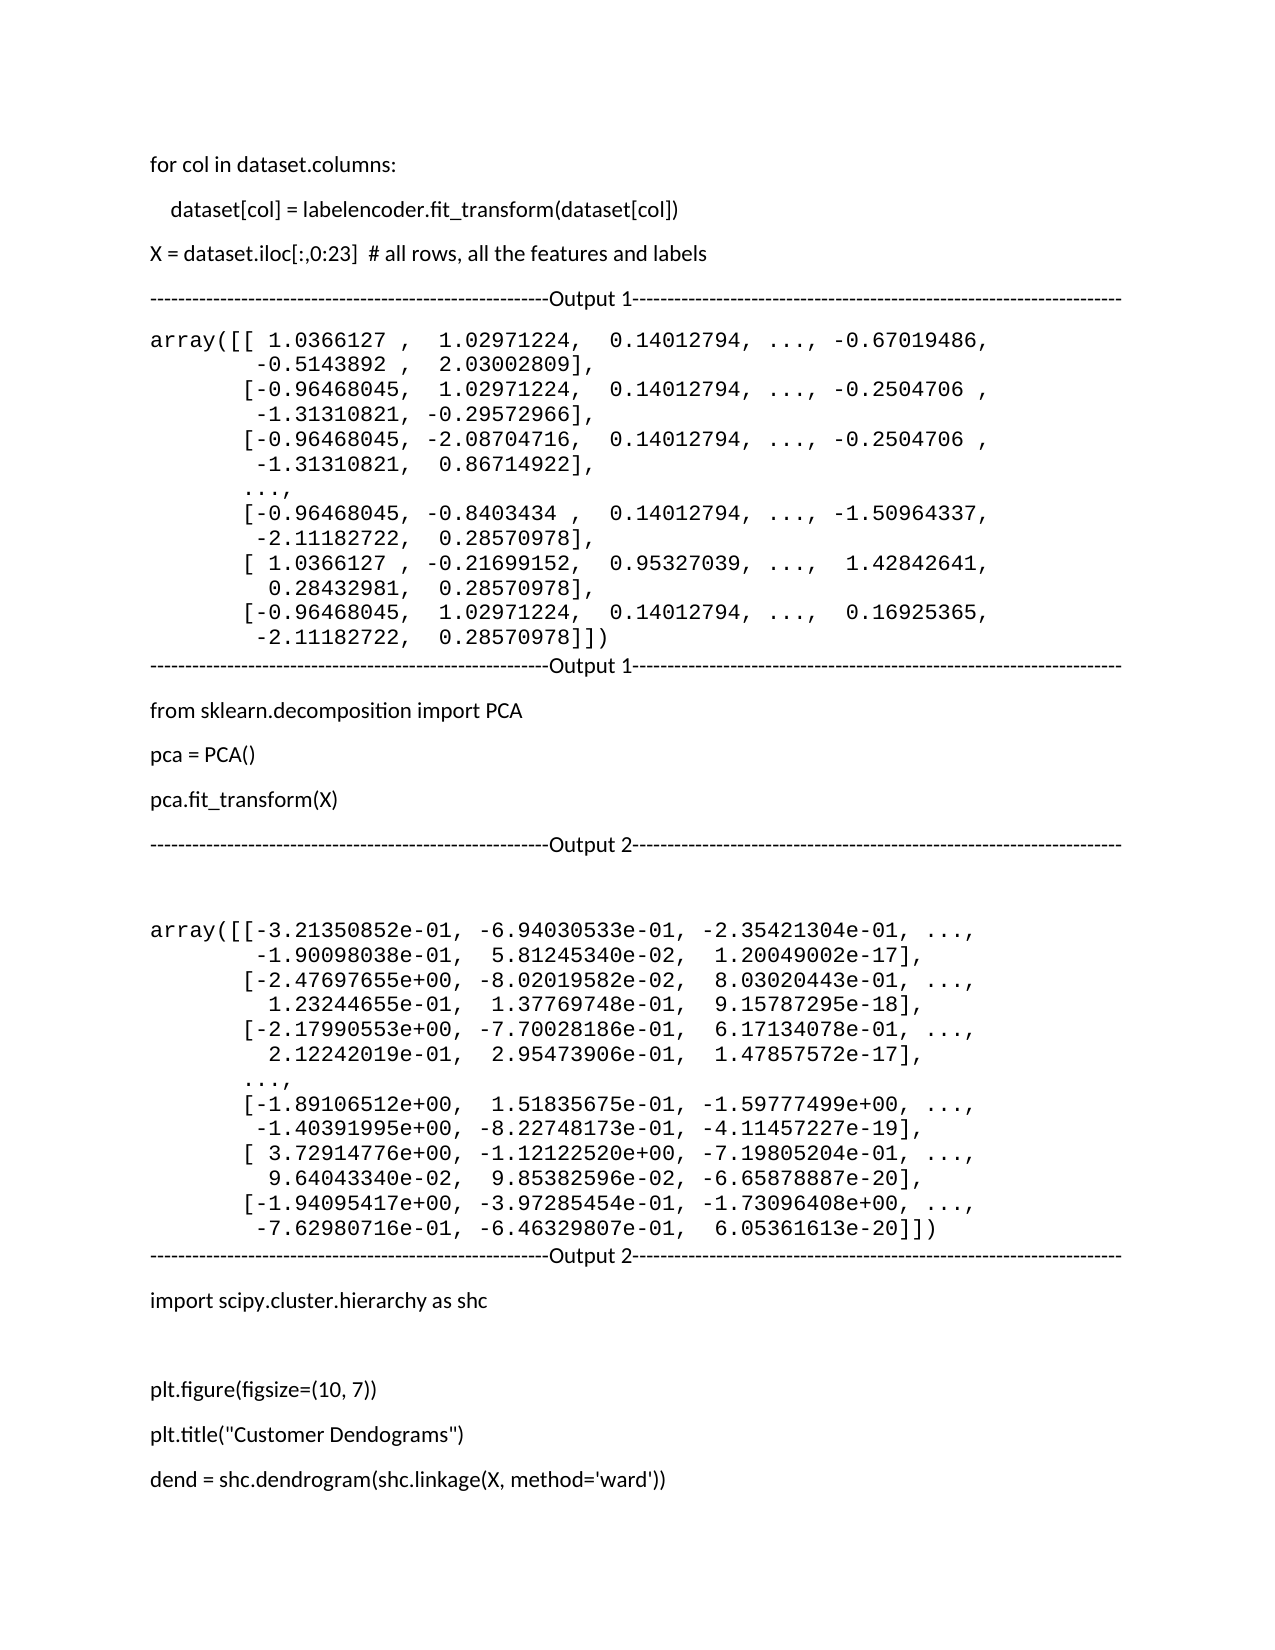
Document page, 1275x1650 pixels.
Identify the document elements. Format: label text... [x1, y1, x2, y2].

text [-2.17990553e+00, -7.70028186e-01, 6.17134078e-01, ..., [150, 1018, 1125, 1043]
text [-1.89106512e+00, 1.51835675e-01, -1.59777499e+00, ..., [150, 1093, 1125, 1117]
text [-0.96468045, -2.08704716, 0.14012794, ..., -0.2504706 , [150, 428, 1125, 453]
text -2.11182722, 0.28570978], [150, 527, 1125, 552]
text 1.23244655e-01, 1.37769748e-01, 9.15787295e-18], [150, 993, 1125, 1018]
text dataset[col] = labelencoder.fit_transform(dataset[col]) [150, 195, 1125, 223]
text ..., [150, 477, 1125, 502]
text import scipy.cluster.hierarchy as shc [150, 1286, 1125, 1314]
text array([[-3.21350852e-01, -6.94030533e-01, -2.35421304e-01, ..., [150, 919, 1125, 944]
text [ 3.72914776e+00, -1.12122520e+00, -7.19805204e-01, ..., [150, 1142, 1125, 1167]
text ..., [150, 1068, 1125, 1093]
text [-0.96468045, 1.02971224, 0.14012794, ..., -0.2504706 , [150, 378, 1125, 403]
text -0.5143892 , 2.03002809], [150, 353, 1125, 378]
text X = dataset.iloc[:,0:23] # all rows, all the features and labels [150, 239, 1125, 267]
text 0.28432981, 0.28570978], [150, 577, 1125, 601]
text -7.62980716e-01, -6.46329807e-01, 6.05361613e-20]]) [150, 1217, 1125, 1241]
text ---------------------------------------------------------Output 1---------------------------------------------------------------------- [150, 284, 1125, 312]
text from sklearn.decomposition import PCA [150, 696, 1125, 724]
text dend = shc.dendrogram(shc.linkage(X, method='ward')) [150, 1465, 1125, 1493]
text -1.40391995e+00, -8.22748173e-01, -4.11457227e-19], [150, 1117, 1125, 1142]
text [ 1.0366127 , -0.21699152, 0.95327039, ..., 1.42842641, [150, 552, 1125, 577]
text -1.90098038e-01, 5.81245340e-02, 1.20049002e-17], [150, 944, 1125, 969]
text [-2.47697655e+00, -8.02019582e-02, 8.03020443e-01, ..., [150, 969, 1125, 993]
text [-0.96468045, -0.8403434 , 0.14012794, ..., -1.50964337, [150, 502, 1125, 527]
text -2.11182722, 0.28570978]]) [150, 626, 1125, 651]
text ---------------------------------------------------------Output 2---------------------------------------------------------------------- [150, 1241, 1125, 1269]
text 9.64043340e-02, 9.85382596e-02, -6.65878887e-20], [150, 1167, 1125, 1192]
text ---------------------------------------------------------Output 2---------------------------------------------------------------------- [150, 830, 1125, 858]
text -1.31310821, -0.29572966], [150, 403, 1125, 428]
text pca.fit_transform(X) [150, 785, 1125, 813]
text plt.figure(figsize=(10, 7)) [150, 1376, 1125, 1403]
text pca = PCA() [150, 740, 1125, 768]
text [-1.94095417e+00, -3.97285454e-01, -1.73096408e+00, ..., [150, 1192, 1125, 1217]
text 2.12242019e-01, 2.95473906e-01, 1.47857572e-17], [150, 1043, 1125, 1068]
text ---------------------------------------------------------Output 1---------------------------------------------------------------------- [150, 651, 1125, 679]
text [-0.96468045, 1.02971224, 0.14012794, ..., 0.16925365, [150, 601, 1125, 626]
text -1.31310821, 0.86714922], [150, 453, 1125, 477]
text array([[ 1.0366127 , 1.02971224, 0.14012794, ..., -0.67019486, [150, 329, 1125, 353]
text plt.title("Customer Dendograms") [150, 1420, 1125, 1448]
text for col in dataset.columns: [150, 150, 1125, 178]
